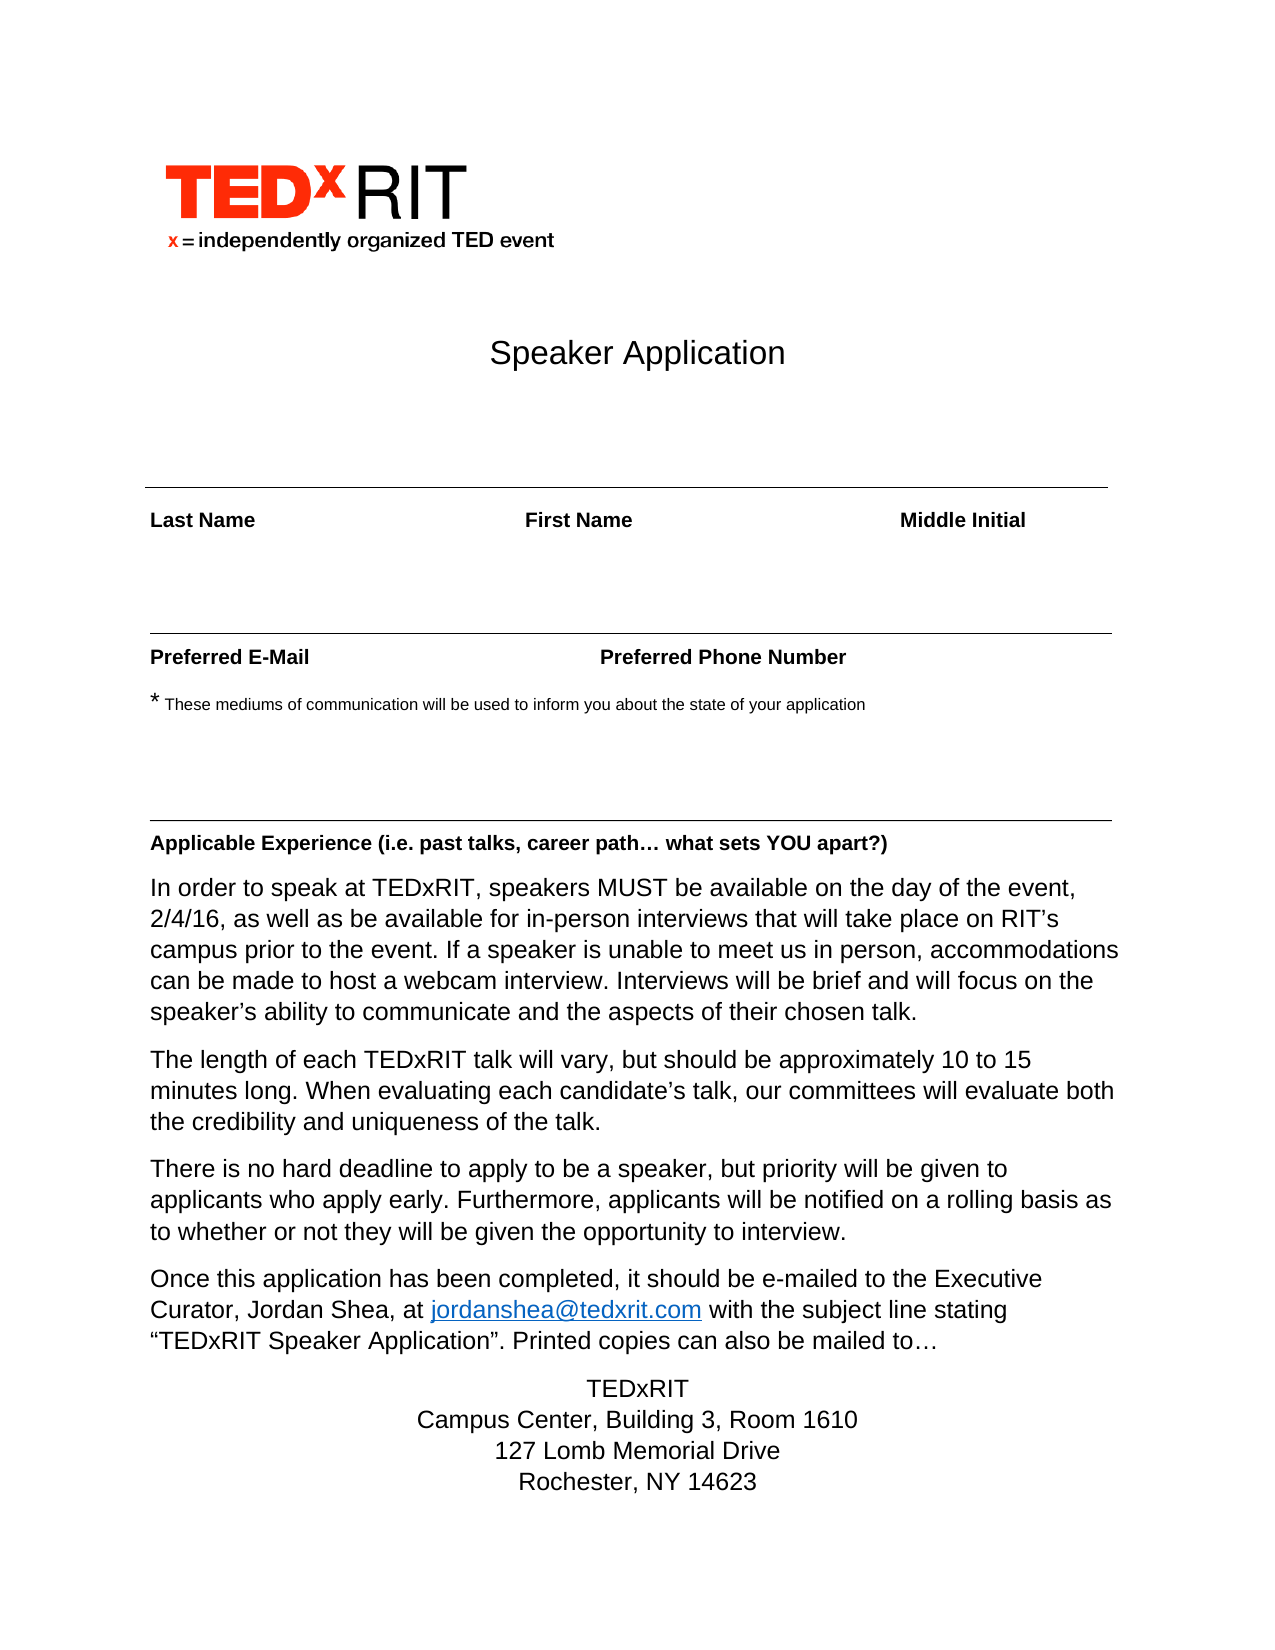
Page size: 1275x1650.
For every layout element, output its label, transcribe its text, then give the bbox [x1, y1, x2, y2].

text Once this application has been completed, it should be e-mailed to the Executive Curator, Jordan Shea, at jordanshea@tedxrit.com with the subject line stating “TEDxRIT Speaker Application”. Printed copies can also be mailed to… [150, 1264, 1125, 1355]
text TEDxRIT Campus Center, Building 3, Room 1610 127 Lomb Memorial Drive Rochester, NY 14623 [150, 1374, 1125, 1496]
text Last Name First Name Middle Initial [150, 507, 1125, 531]
text * These mediums of communication will be used to inform you about the state of your application [150, 687, 1125, 716]
text In order to speak at TEDxRIT, speakers MUST be available on the day of the event, 2/4/16, as well as be available for in-person interviews that will take place on RIT’s campus prior to the event. If a speaker is unable to meet us in person, accommodations can be made to host a webcam interview. Interviews will be brief and will focus on the speaker’s ability to communicate and the aspects of their chosen talk. [150, 873, 1125, 1026]
picture [150, 150, 569, 267]
text Preferred E-Mail Preferred Phone Number [150, 645, 1125, 669]
text The length of each TEDxRIT talk will vary, but should be approximately 10 to 15 minutes long. When evaluating each candidate’s talk, our committees will evaluate both the credibility and uniqueness of the talk. [150, 1045, 1125, 1136]
text Speaker Application [150, 333, 1125, 372]
text There is no hard deadline to apply to be a speaker, but priority will be given to applicants who apply early. Furthermore, applicants will be notified on a rolling basis as to whether or not they will be given the opportunity to interview. [150, 1154, 1125, 1245]
text Applicable Experience (i.e. past talks, career path… what sets YOU apart?) [150, 830, 1125, 854]
